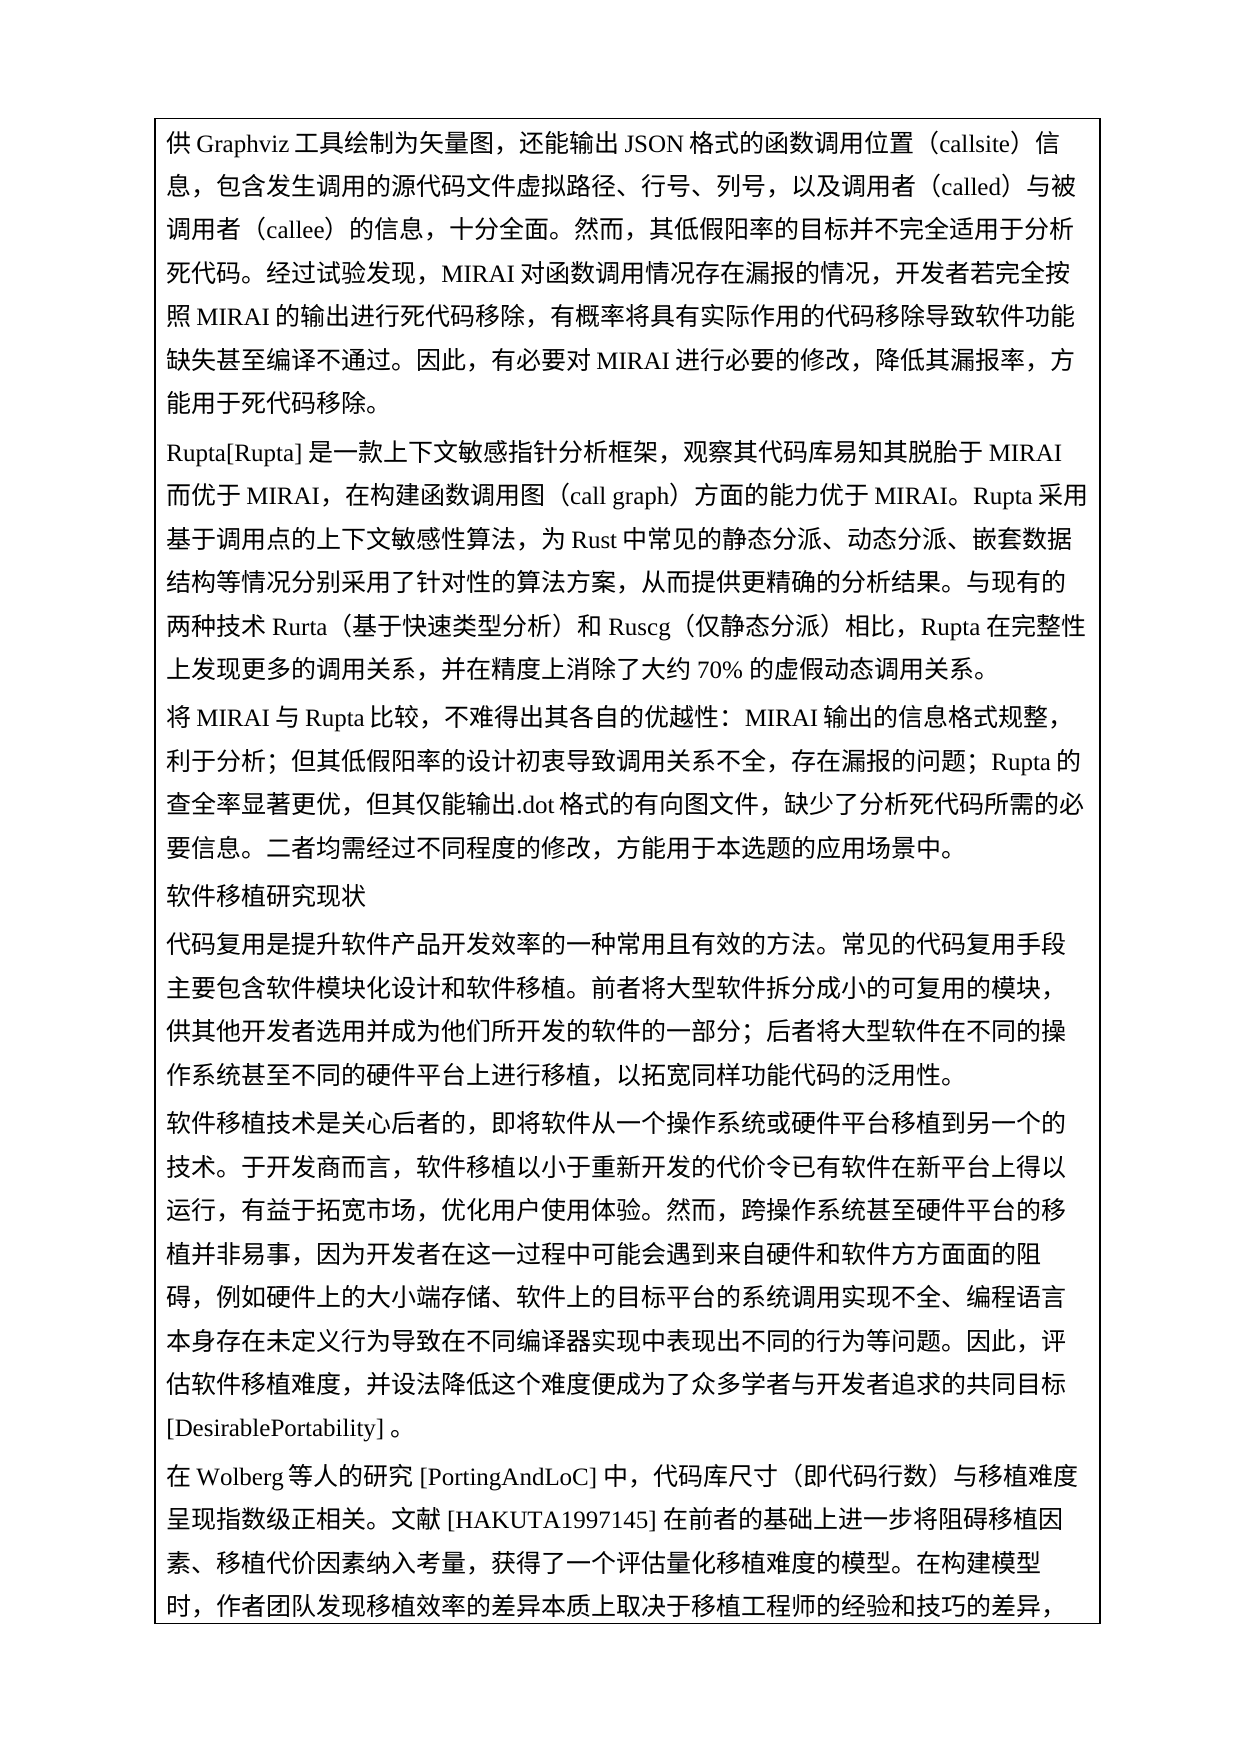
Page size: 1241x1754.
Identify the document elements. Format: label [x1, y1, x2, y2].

table_cell [156, 119, 1099, 1623]
